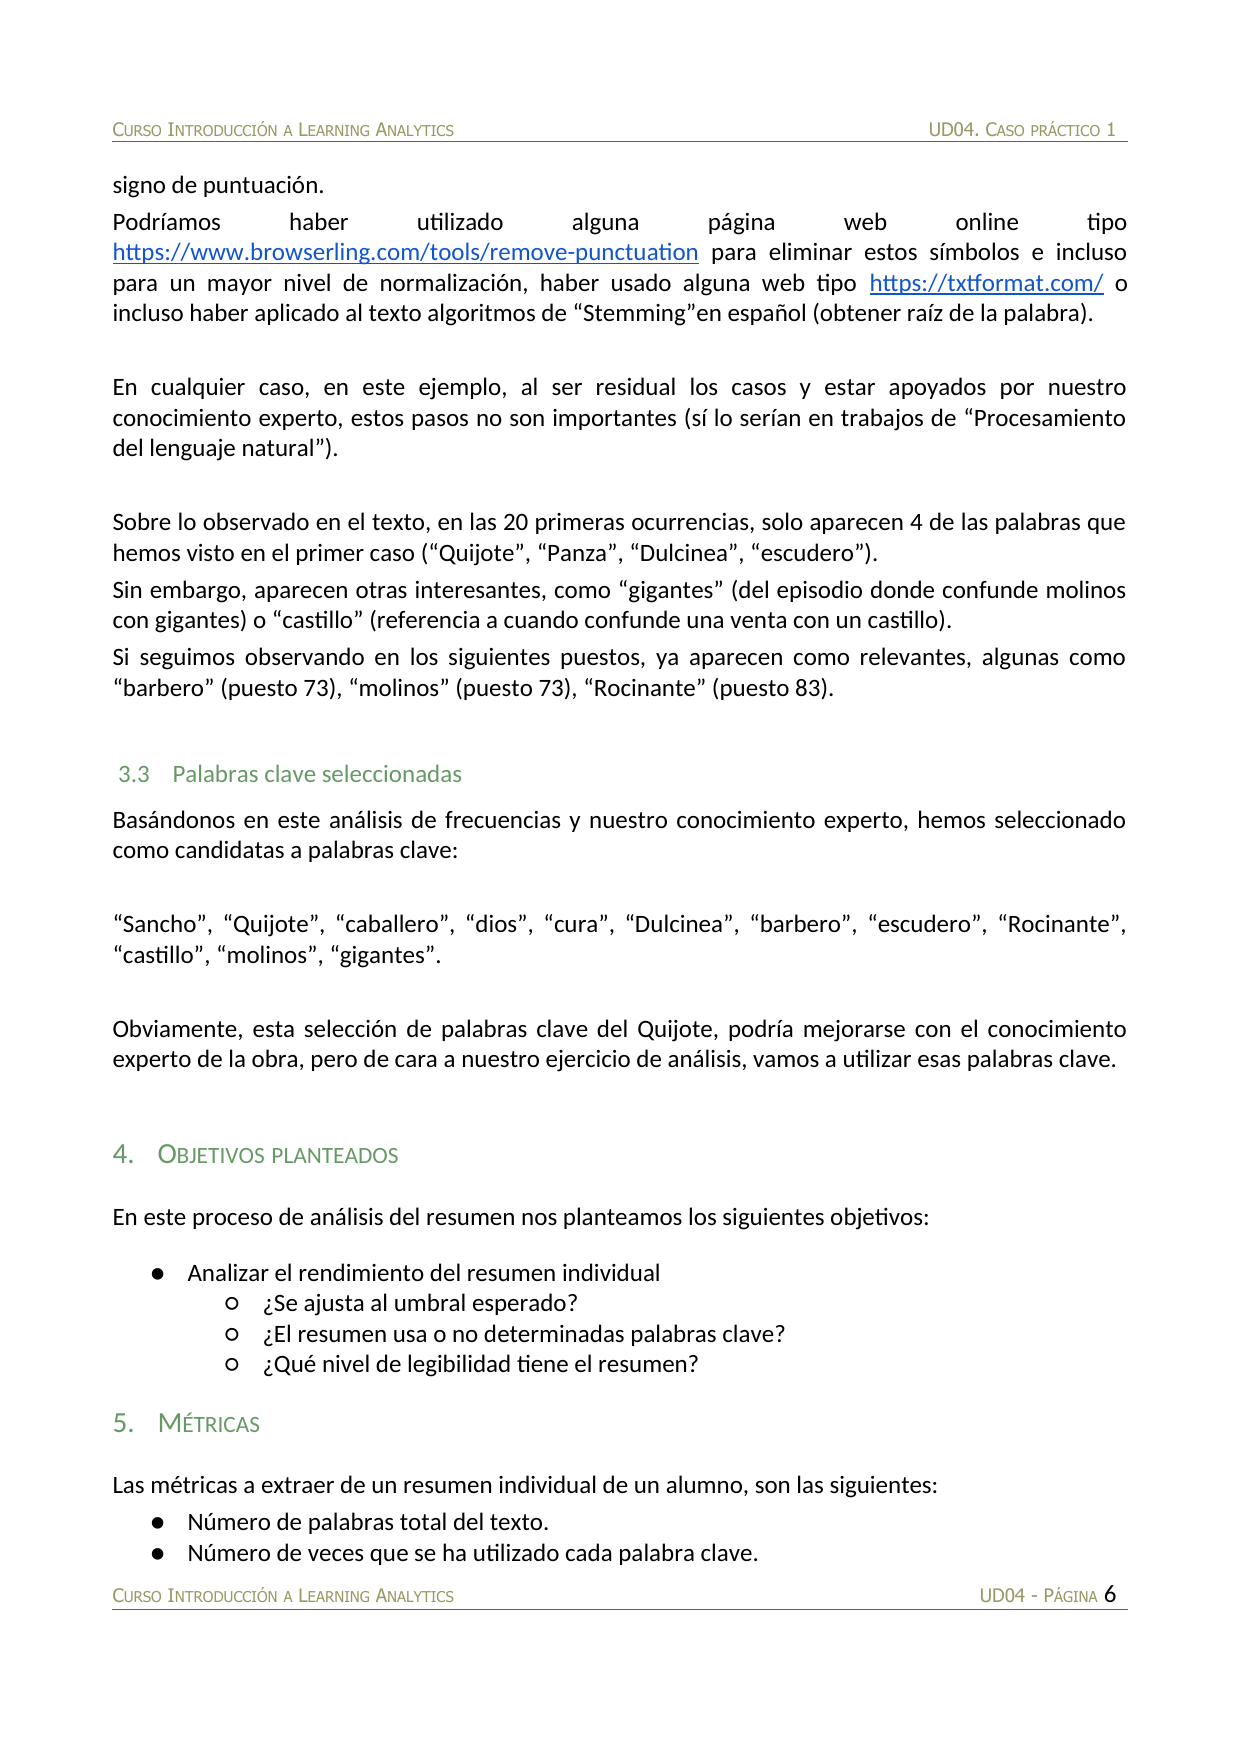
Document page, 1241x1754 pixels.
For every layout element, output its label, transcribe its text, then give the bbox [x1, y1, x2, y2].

list ¿Qué nivel de legibilidad tiene el resumen? [225, 1348, 1128, 1379]
subtitle Métricas [112, 1404, 1128, 1439]
text Basándonos en este análisis de frecuencias y nuestro conocimiento experto, hemos seleccionado como candidatas a palabras clave: [112, 804, 1128, 865]
text Obviamente, esta selección de palabras clave del Quijote, podría mejorarse con el conocimiento experto de la obra, pero de cara a nuestro ejercicio de análisis, vamos a utilizar esas palabras clave. [112, 1013, 1128, 1074]
text En cualquier caso, en este ejemplo, al ser residual los casos y estar apoyados por nuestro conocimiento experto, estos pasos no son importantes (sí lo serían en trabajos de “Procesamiento del lenguaje natural”). [112, 372, 1128, 463]
list Analizar el rendimiento del resumen individual [150, 1257, 1128, 1287]
subtitle Objetivos planteados [112, 1136, 1128, 1171]
text Las métricas a extraer de un resumen individual de un alumno, son las siguientes: [112, 1469, 1128, 1500]
list Número de veces que se ha utilizado cada palabra clave. [150, 1537, 1128, 1567]
list ¿El resumen usa o no determinadas palabras clave? [225, 1318, 1128, 1348]
text Podríamos haber utilizado alguna página web online tipo https://www.browserling.com/tools/remove-punctuation para eliminar estos símbolos e incluso para un mayor nivel de normalización, haber usado alguna web tipo https://txtformat.com/ o incluso haber aplicado al texto algoritmos de “Stemming”en español (obtener raíz de la palabra). [112, 206, 1128, 328]
list Número de palabras total del texto. [150, 1506, 1128, 1537]
subtitle Palabras clave seleccionadas [112, 758, 1128, 789]
text En este proceso de análisis del resumen nos planteamos los siguientes objetivos: [112, 1201, 1128, 1232]
text Sobre lo observado en el texto, en las 20 primeras ocurrencias, solo aparecen 4 de las palabras que hemos visto en el primer caso (“Quijote”, “Panza”, “Dulcinea”, “escudero”). [112, 507, 1128, 568]
text Si seguimos observando en los siguientes puestos, ya aparecen como relevantes, algunas como “barbero” (puesto 73), “molinos” (puesto 73), “Rocinante” (puesto 83). [112, 642, 1128, 703]
text Sin embargo, aparecen otras interesantes, como “gigantes” (del episodio donde confunde molinos con gigantes) o “castillo” (referencia a cuando confunde una venta con un castillo). [112, 574, 1128, 635]
text “Sancho”, “Quijote”, “caballero”, “dios”, “cura”, “Dulcinea”, “barbero”, “escudero”, “Rocinante”, “castillo”, “molinos”, “gigantes”. [112, 908, 1128, 969]
list ¿Se ajusta al umbral esperado? [225, 1287, 1128, 1318]
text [112, 169, 1128, 199]
